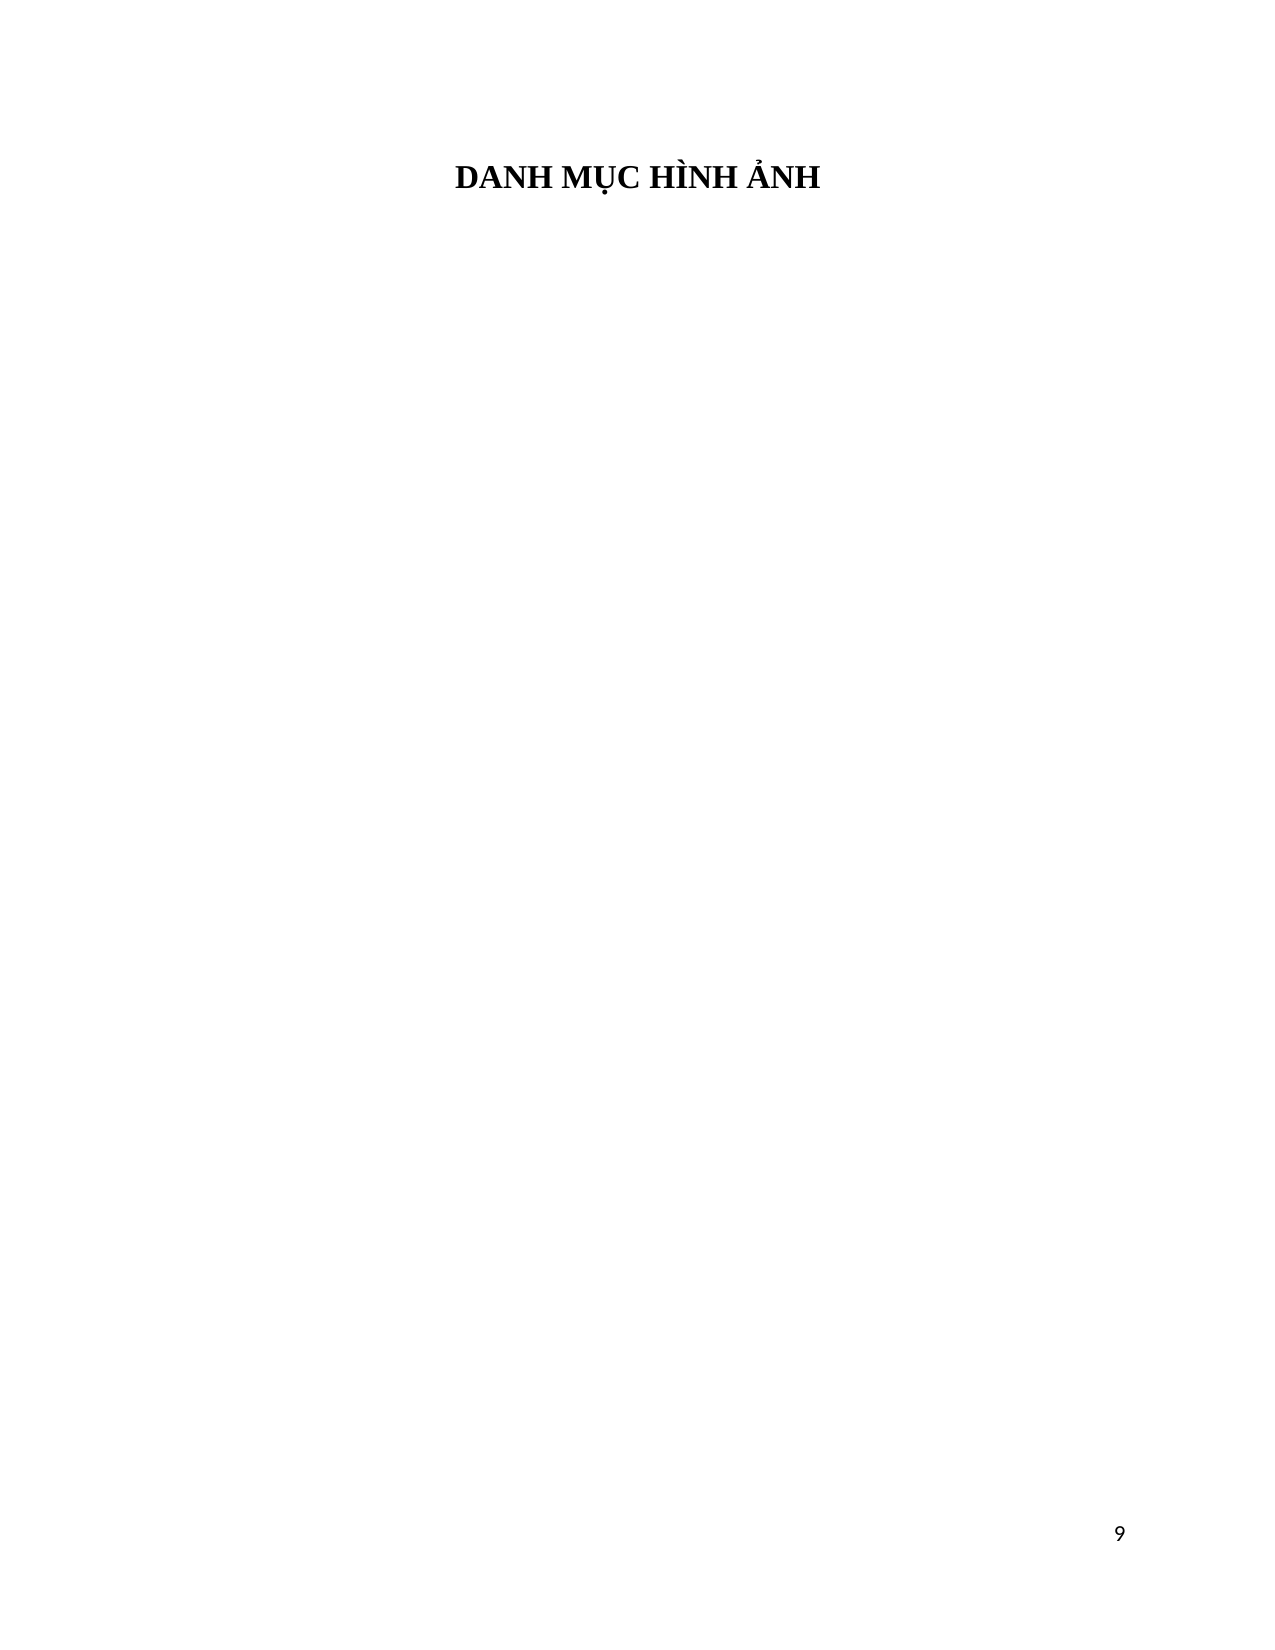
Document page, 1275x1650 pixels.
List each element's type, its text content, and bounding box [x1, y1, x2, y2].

subtitle DANH MỤC HÌNH ẢNH [150, 157, 1125, 196]
